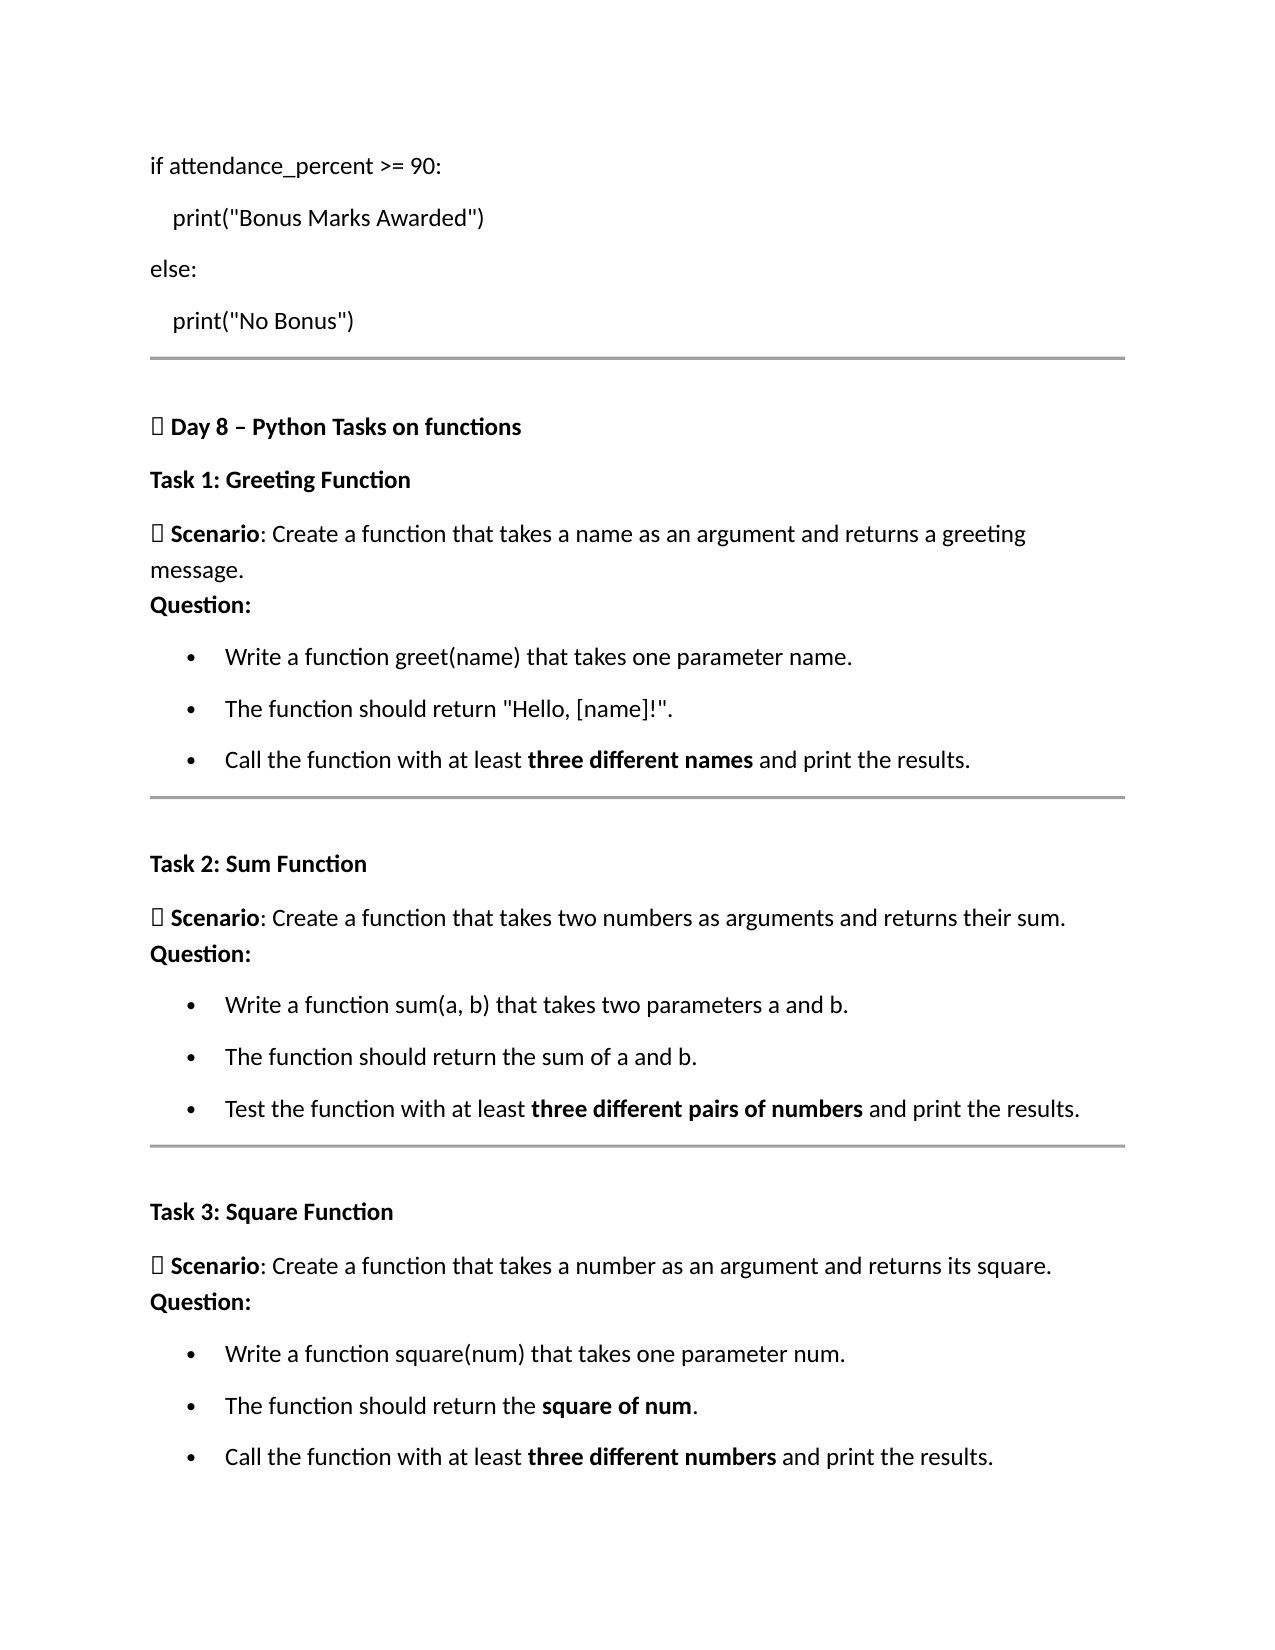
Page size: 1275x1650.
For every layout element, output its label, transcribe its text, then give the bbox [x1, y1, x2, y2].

list The function should return "Hello, [name]!". [187, 693, 1125, 723]
text 🐍 Day 8 – Python Tasks on functions [150, 408, 1125, 442]
list Test the function with at least three different pairs of numbers and print the results. [187, 1093, 1125, 1123]
text print("No Bonus") [150, 305, 1125, 336]
list Call the function with at least three different numbers and print the results. [187, 1441, 1125, 1472]
list The function should return the square of num. [187, 1390, 1125, 1420]
text print("Bonus Marks Awarded") [150, 202, 1125, 232]
text 📌 Scenario: Create a function that takes a name as an argument and returns a greeting message. Question: [150, 516, 1125, 620]
text Task 2: Sum Function [150, 848, 1125, 878]
list Call the function with at least three different names and print the results. [187, 744, 1125, 775]
list Write a function square(num) that takes one parameter num. [187, 1338, 1125, 1369]
list The function should return the sum of a and b. [187, 1041, 1125, 1072]
text Task 3: Square Function [150, 1196, 1125, 1227]
text Task 1: Greeting Function [150, 464, 1125, 495]
text 📌 Scenario: Create a function that takes a number as an argument and returns its square. Question: [150, 1248, 1125, 1317]
list Write a function sum(a, b) that takes two parameters a and b. [187, 989, 1125, 1020]
text 📌 Scenario: Create a function that takes two numbers as arguments and returns their sum. Question: [150, 899, 1125, 968]
text else: [150, 253, 1125, 284]
list Write a function greet(name) that takes one parameter name. [187, 641, 1125, 672]
text if attendance_percent >= 90: [150, 150, 1125, 181]
